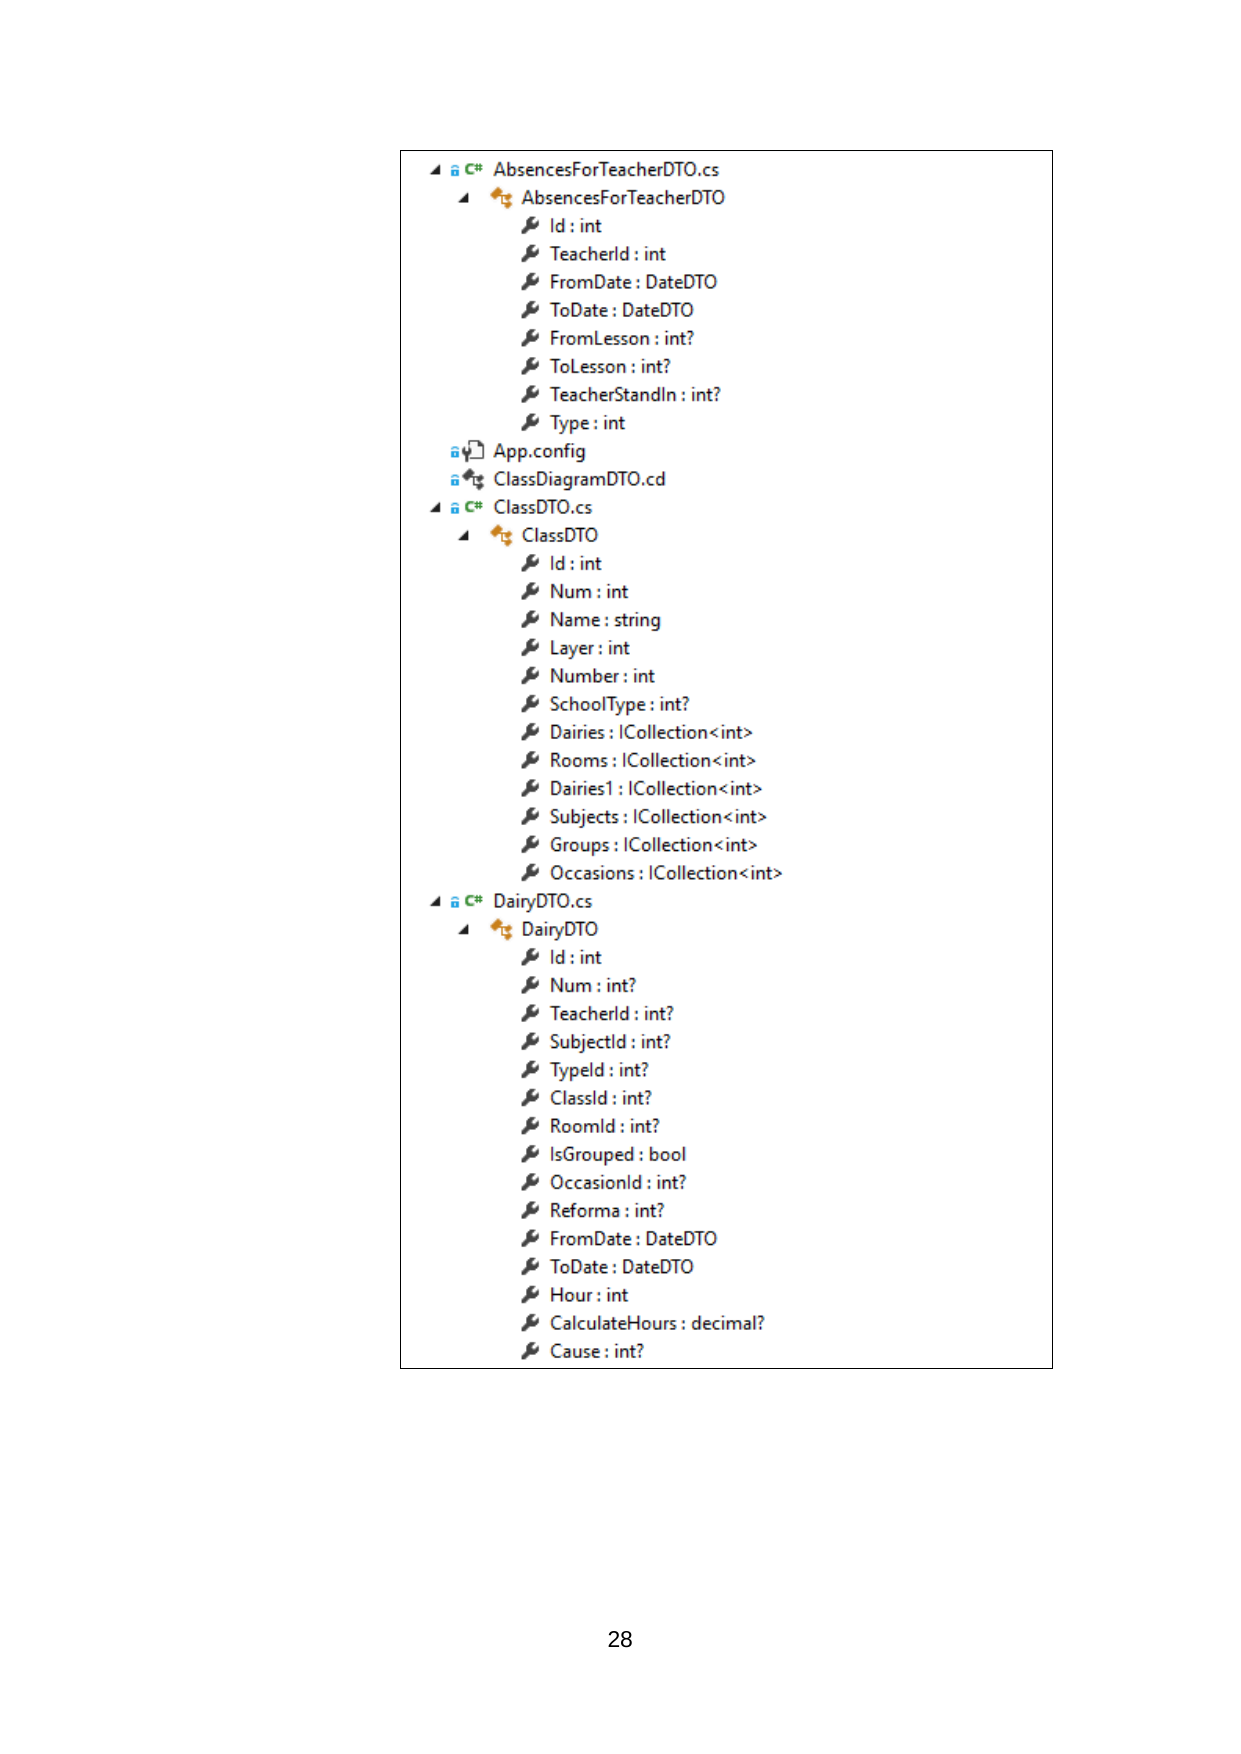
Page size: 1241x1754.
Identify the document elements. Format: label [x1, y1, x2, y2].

picture [401, 151, 1052, 1368]
